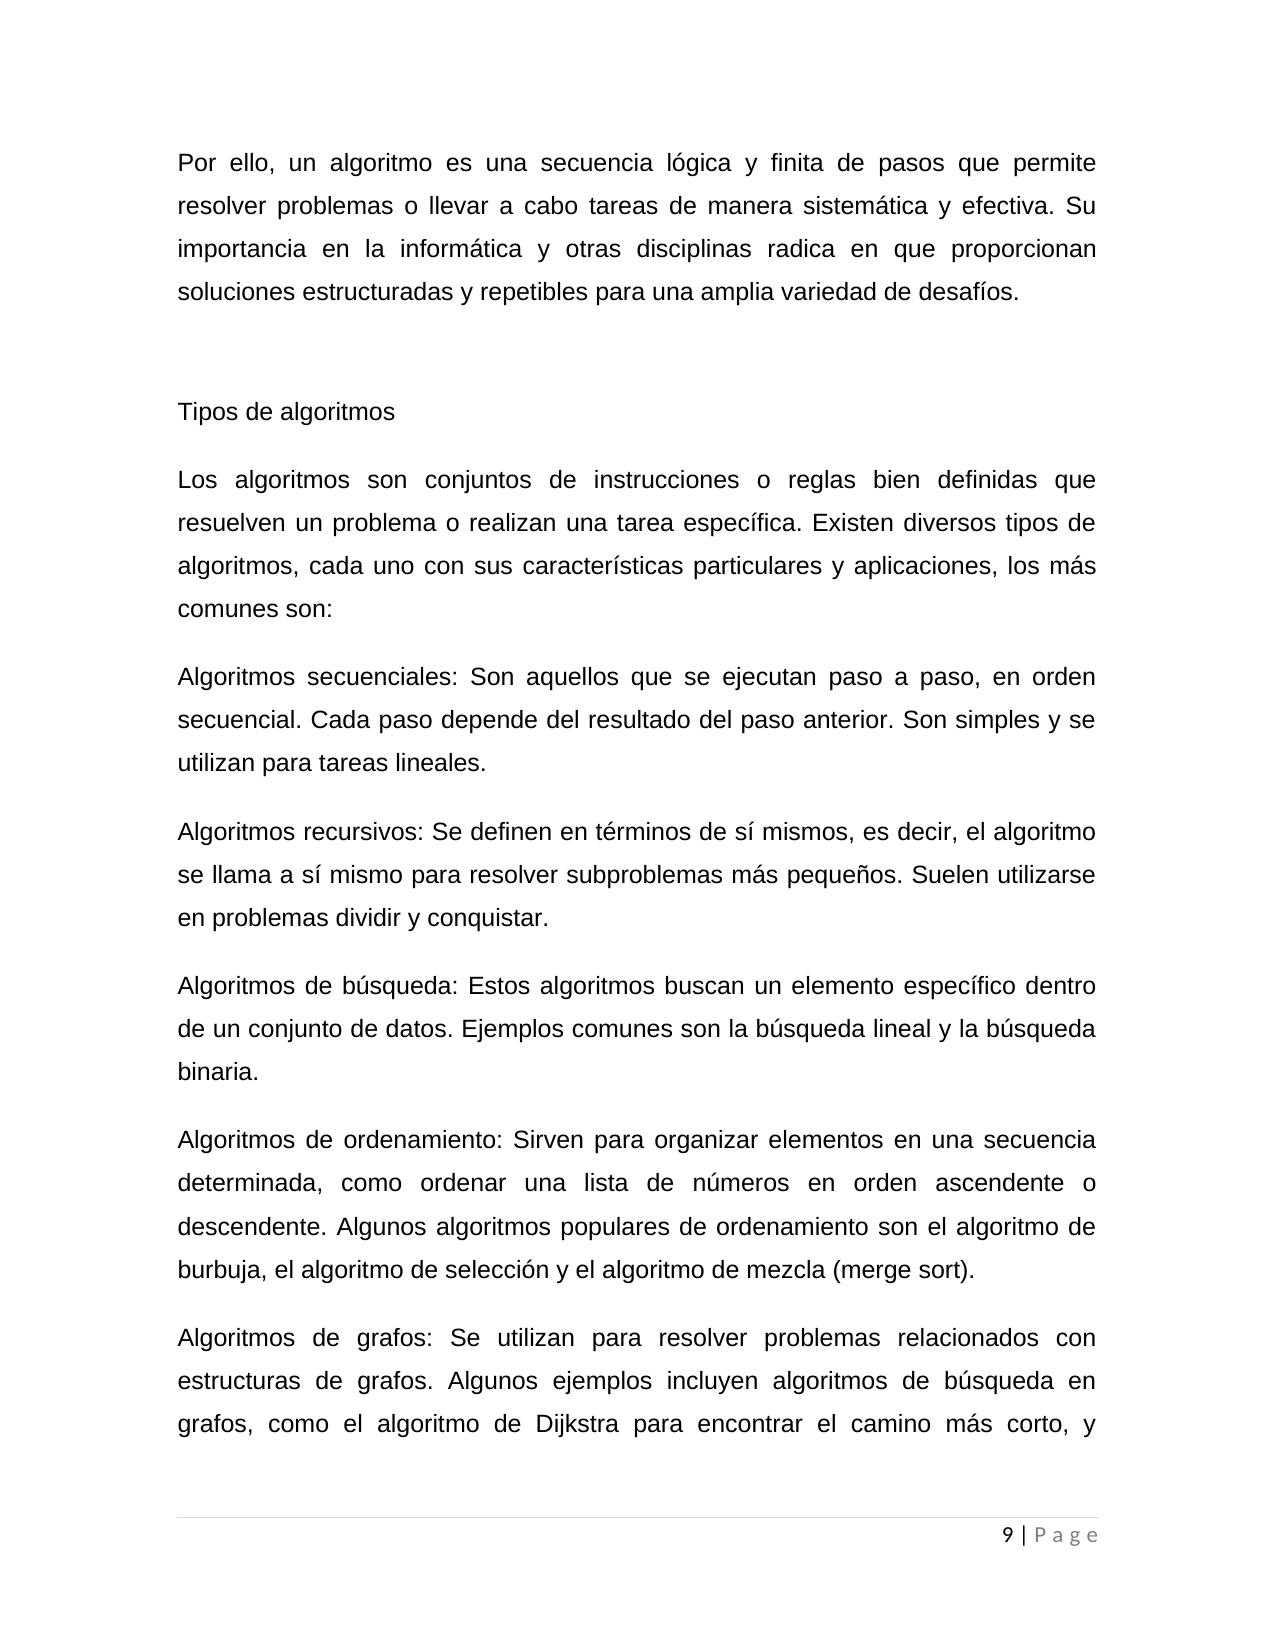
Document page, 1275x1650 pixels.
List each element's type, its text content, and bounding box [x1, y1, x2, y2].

text Por ello, un algoritmo es una secuencia lógica y finita de pasos que permite resolver problemas o llevar a cabo tareas de manera sistemática y efectiva. Su importancia en la informática y otras disciplinas radica en que proporcionan soluciones estructuradas y repetibles para una amplia variedad de desafíos. [177, 148, 1098, 306]
subtitle Tipos de algoritmos [177, 397, 1098, 425]
text Algoritmos recursivos: Se definen en términos de sí mismos, es decir, el algoritmo se llama a sí mismo para resolver subproblemas más pequeños. Suelen utilizarse en problemas dividir y conquistar. [177, 817, 1098, 932]
text Algoritmos secuenciales: Son aquellos que se ejecutan paso a paso, en orden secuencial. Cada paso depende del resultado del paso anterior. Son simples y se utilizan para tareas lineales. [177, 662, 1098, 777]
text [177, 1323, 1098, 1438]
text Los algoritmos son conjuntos de instrucciones o reglas bien definidas que resuelven un problema o realizan una tarea específica. Existen diversos tipos de algoritmos, cada uno con sus características particulares y aplicaciones, los más comunes son: [177, 465, 1098, 623]
text Algoritmos de búsqueda: Estos algoritmos buscan un elemento específico dentro de un conjunto de datos. Ejemplos comunes son la búsqueda lineal y la búsqueda binaria. [177, 971, 1098, 1086]
text Algoritmos de ordenamiento: Sirven para organizar elementos en una secuencia determinada, como ordenar una lista de números en orden ascendente o descendente. Algunos algoritmos populares de ordenamiento son el algoritmo de burbuja, el algoritmo de selección y el algoritmo de mezcla (merge sort). [177, 1125, 1098, 1283]
